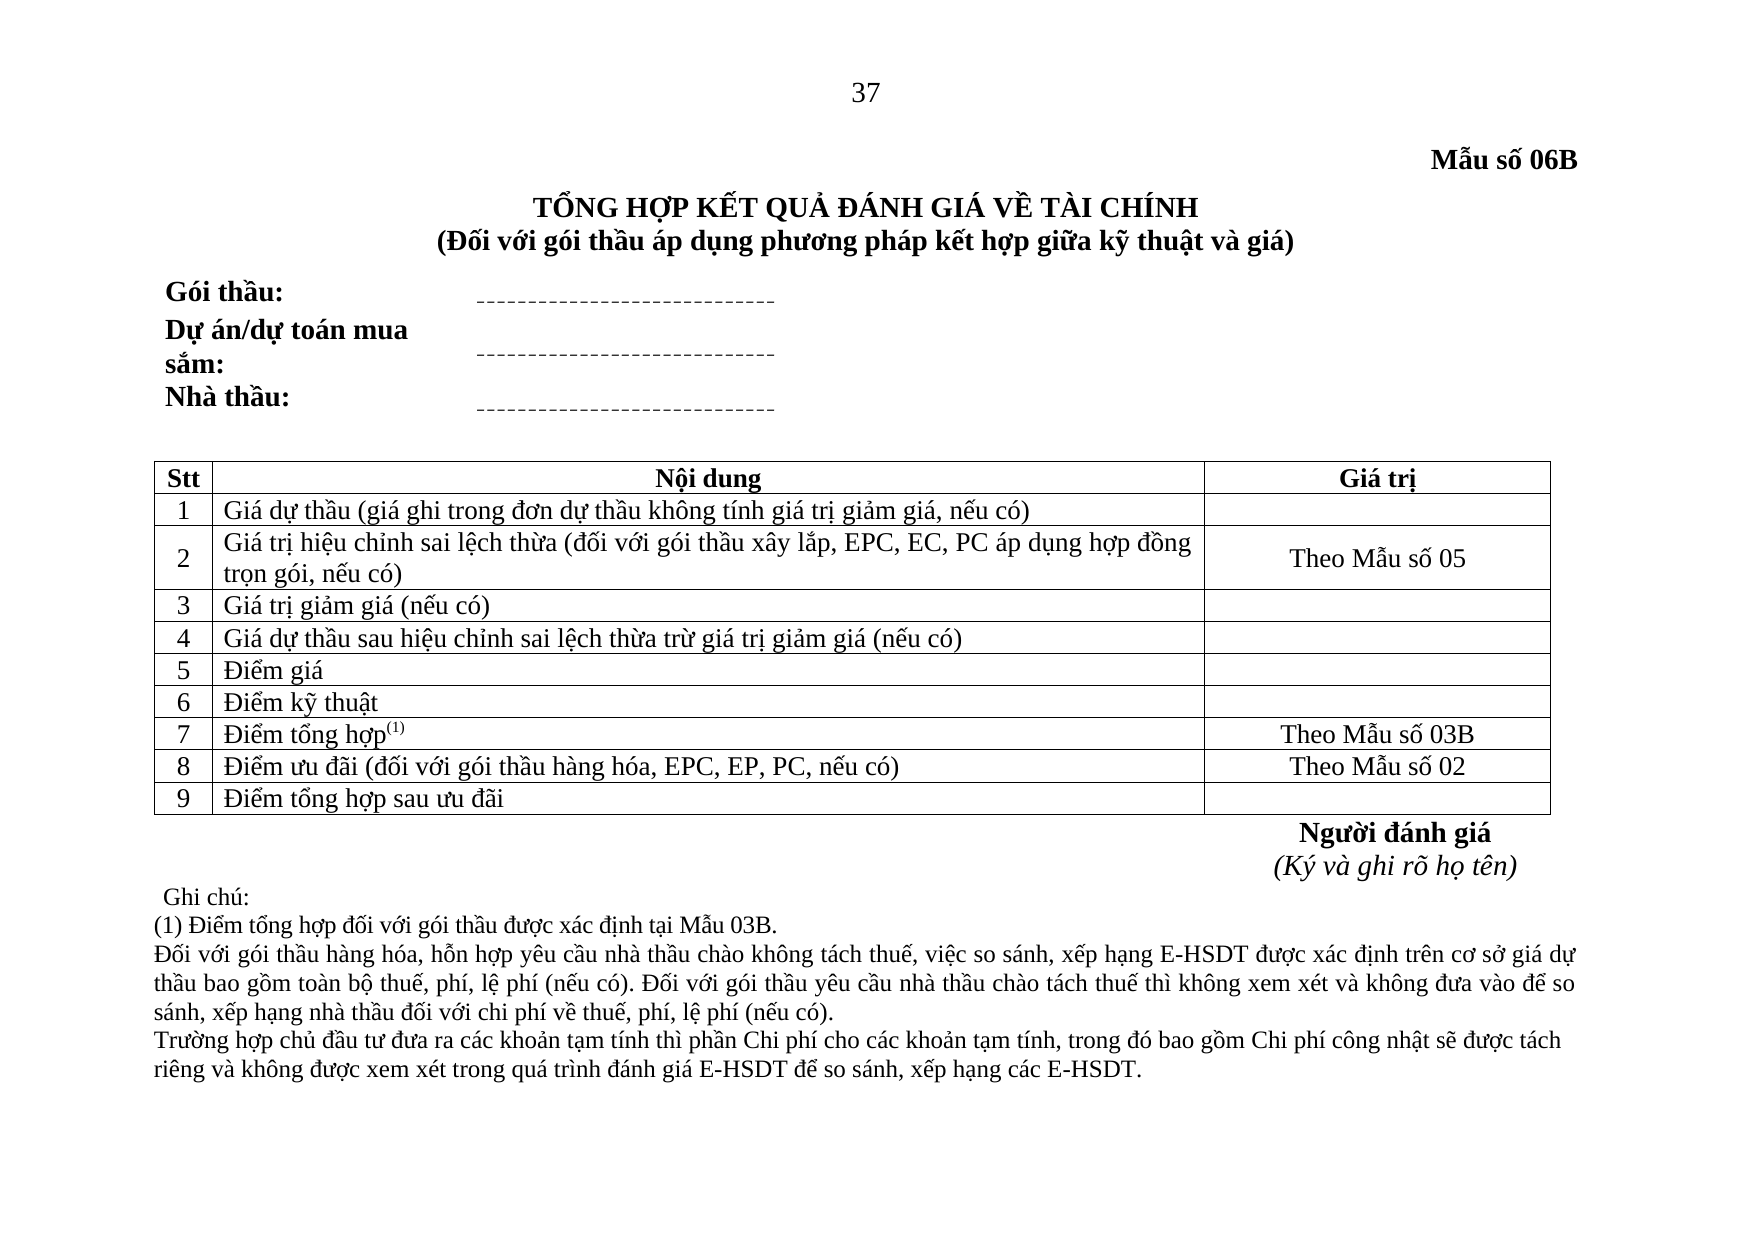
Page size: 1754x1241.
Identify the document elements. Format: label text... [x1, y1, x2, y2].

table_cell Dự án/dự toán mua sắm: [154, 312, 465, 379]
table_cell Theo Mẫu số 03B [1205, 718, 1550, 749]
table_cell Điểm tổng hợp(1) [213, 718, 1204, 749]
table_cell Điểm tổng hợp sau ưu đãi [213, 783, 1204, 814]
table_cell 8 [155, 750, 212, 782]
table_header Nội dung [213, 462, 1204, 493]
table_cell Giá dự thầu sau hiệu chỉnh sai lệch thừa trừ giá trị giảm giá (nếu có) [213, 622, 1204, 653]
text Mẫu số 06B [153, 142, 1578, 176]
table_cell Theo Mẫu số 02 [1205, 750, 1550, 782]
table_cell _____________________________ [465, 312, 1578, 379]
text Đối với gói thầu hàng hóa, hỗn hợp yêu cầu nhà thầu chào không tách thuế, việc so sánh, xếp hạng E-HSDT được xác định trên cơ sở giá dự thầu bao gồm toàn bộ thuế, phí, lệ phí (nếu có). Đối với gói thầu yêu cầu nhà thầu chào tách thuế thì không xem xét và không đưa vào để so sánh, xếp hạng nhà thầu đối với chi phí về thuế, phí, lệ phí (nếu có). [153, 939, 1578, 1026]
text (Đối với gói thầu áp dụng phương pháp kết hợp giữa kỹ thuật và giá) [153, 223, 1578, 257]
table_header _____________________________ [465, 274, 1578, 312]
text Trường hợp chủ đầu tư đưa ra các khoản tạm tính thì phần Chi phí cho các khoản tạm tính, trong đó bao gồm Chi phí công nhật sẽ được tách riêng và không được xem xét trong quá trình đánh giá E-HSDT để so sánh, xếp hạng các E-HSDT. [153, 1026, 1578, 1083]
table_cell 6 [155, 686, 212, 717]
table_cell [1205, 494, 1550, 525]
table_cell 3 [155, 590, 212, 621]
table_cell [1205, 686, 1550, 717]
table_cell Nhà thầu: [154, 379, 465, 422]
text TỔNG HỢP KẾT QUẢ ĐÁNH GIÁ VỀ TÀI CHÍNH [153, 190, 1578, 223]
table_cell Điểm kỹ thuật [213, 686, 1204, 717]
table_header Giá trị [1205, 462, 1550, 493]
table_cell [1205, 783, 1550, 814]
table_cell Giá dự thầu (giá ghi trong đơn dự thầu không tính giá trị giảm giá, nếu có) [213, 494, 1204, 525]
text Người đánh giá [1212, 815, 1578, 848]
table_cell 4 [155, 622, 212, 653]
text (1) Điểm tổng hợp đối với gói thầu được xác định tại Mẫu 03B. [153, 911, 1578, 939]
table_cell [1205, 622, 1550, 653]
text (Ký và ghi rõ họ tên) [1212, 848, 1578, 882]
table_header Stt [155, 462, 212, 493]
table_cell Theo Mẫu số 05 [1205, 526, 1550, 588]
table_cell Điểm ưu đãi (đối với gói thầu hàng hóa, EPC, EP, PC, nếu có) [213, 750, 1204, 782]
table_cell 1 [155, 494, 212, 525]
table_cell [1205, 590, 1550, 621]
table_cell Điểm giá [213, 654, 1204, 685]
table_header Gói thầu: [154, 274, 465, 312]
table_cell 5 [155, 654, 212, 685]
table_cell 7 [155, 718, 212, 749]
table_cell Giá trị hiệu chỉnh sai lệch thừa (đối với gói thầu xây lắp, EPC, EC, PC áp dụng hợp đồng trọn gói, nếu có) [213, 526, 1204, 588]
table_cell Giá trị giảm giá (nếu có) [213, 590, 1204, 621]
table_cell 9 [155, 783, 212, 814]
text Ghi chú: [153, 882, 1578, 911]
table_cell _____________________________ [465, 379, 1578, 422]
table_cell [1205, 654, 1550, 685]
table_cell 2 [155, 526, 212, 588]
